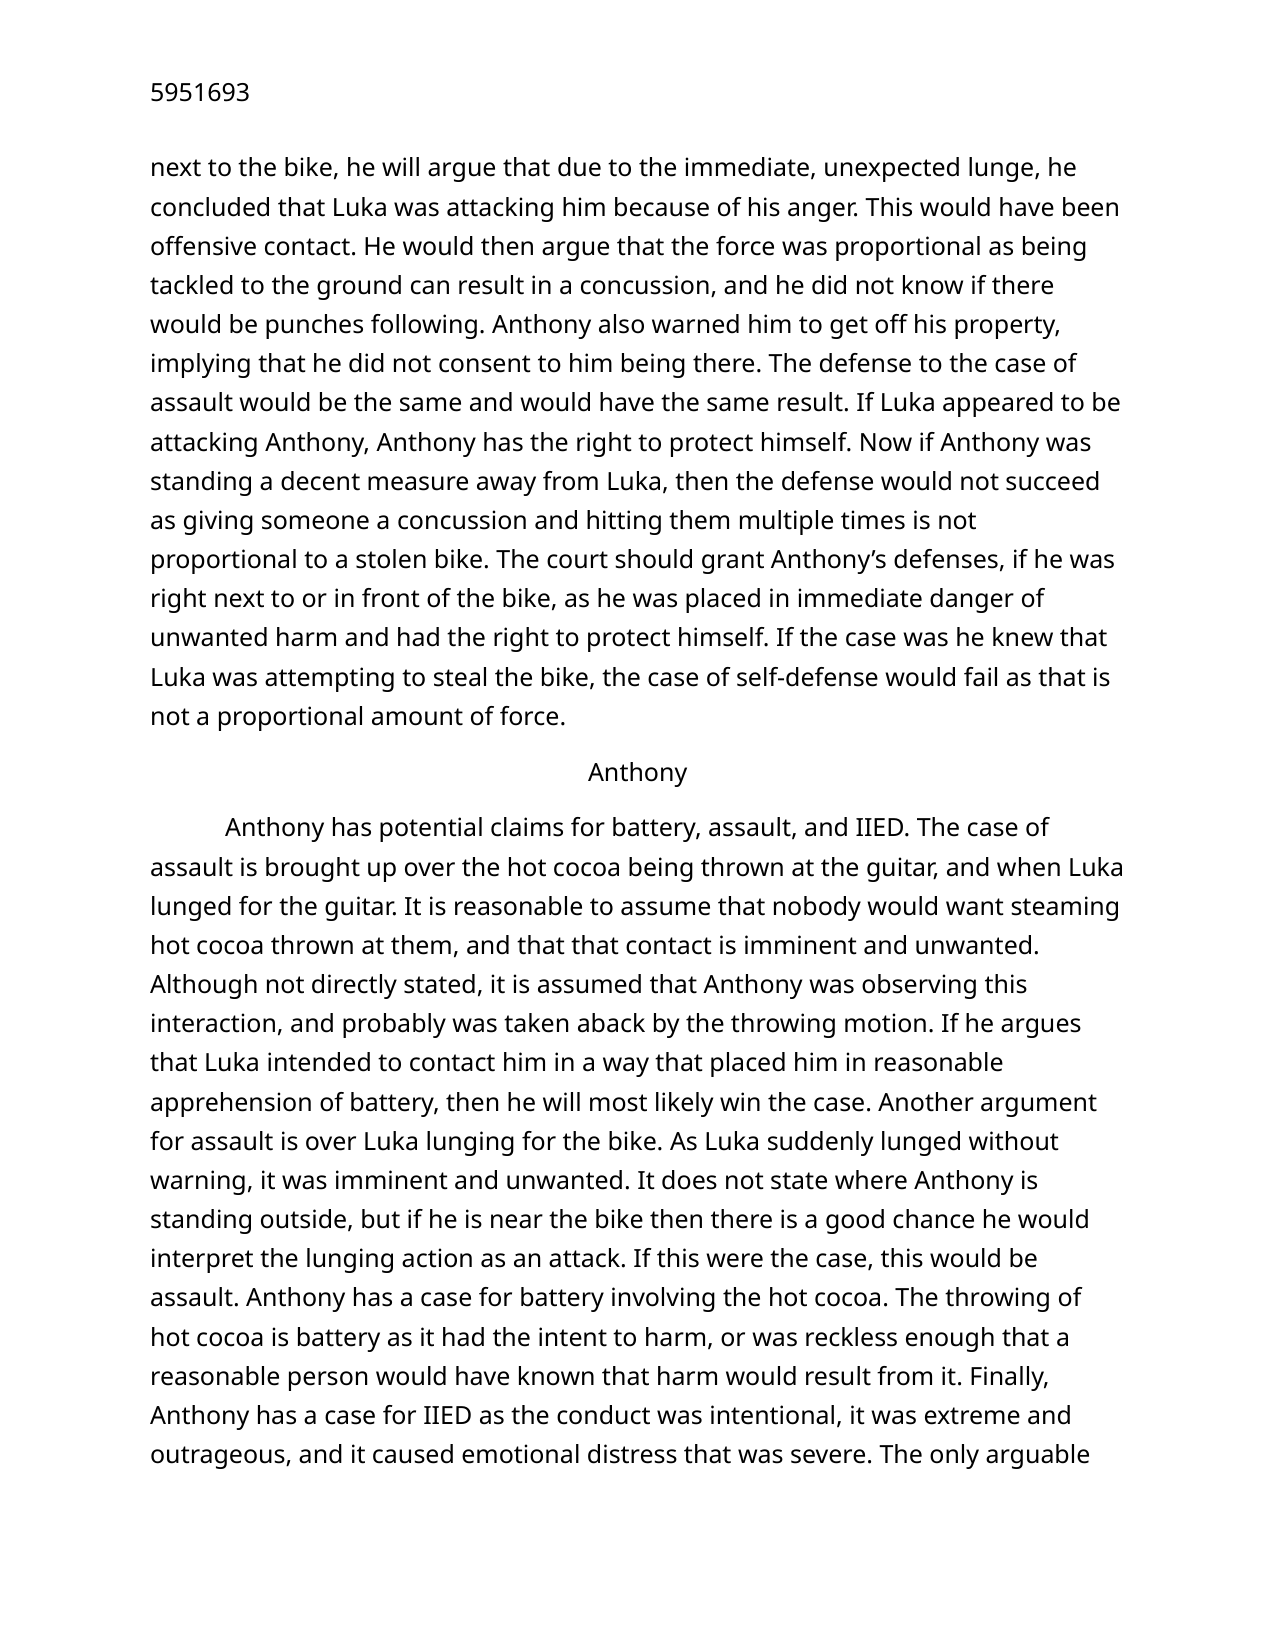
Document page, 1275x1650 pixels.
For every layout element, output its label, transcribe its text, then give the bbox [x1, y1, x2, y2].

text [150, 810, 1125, 1471]
text Anthony [150, 754, 1125, 788]
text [150, 150, 1125, 732]
